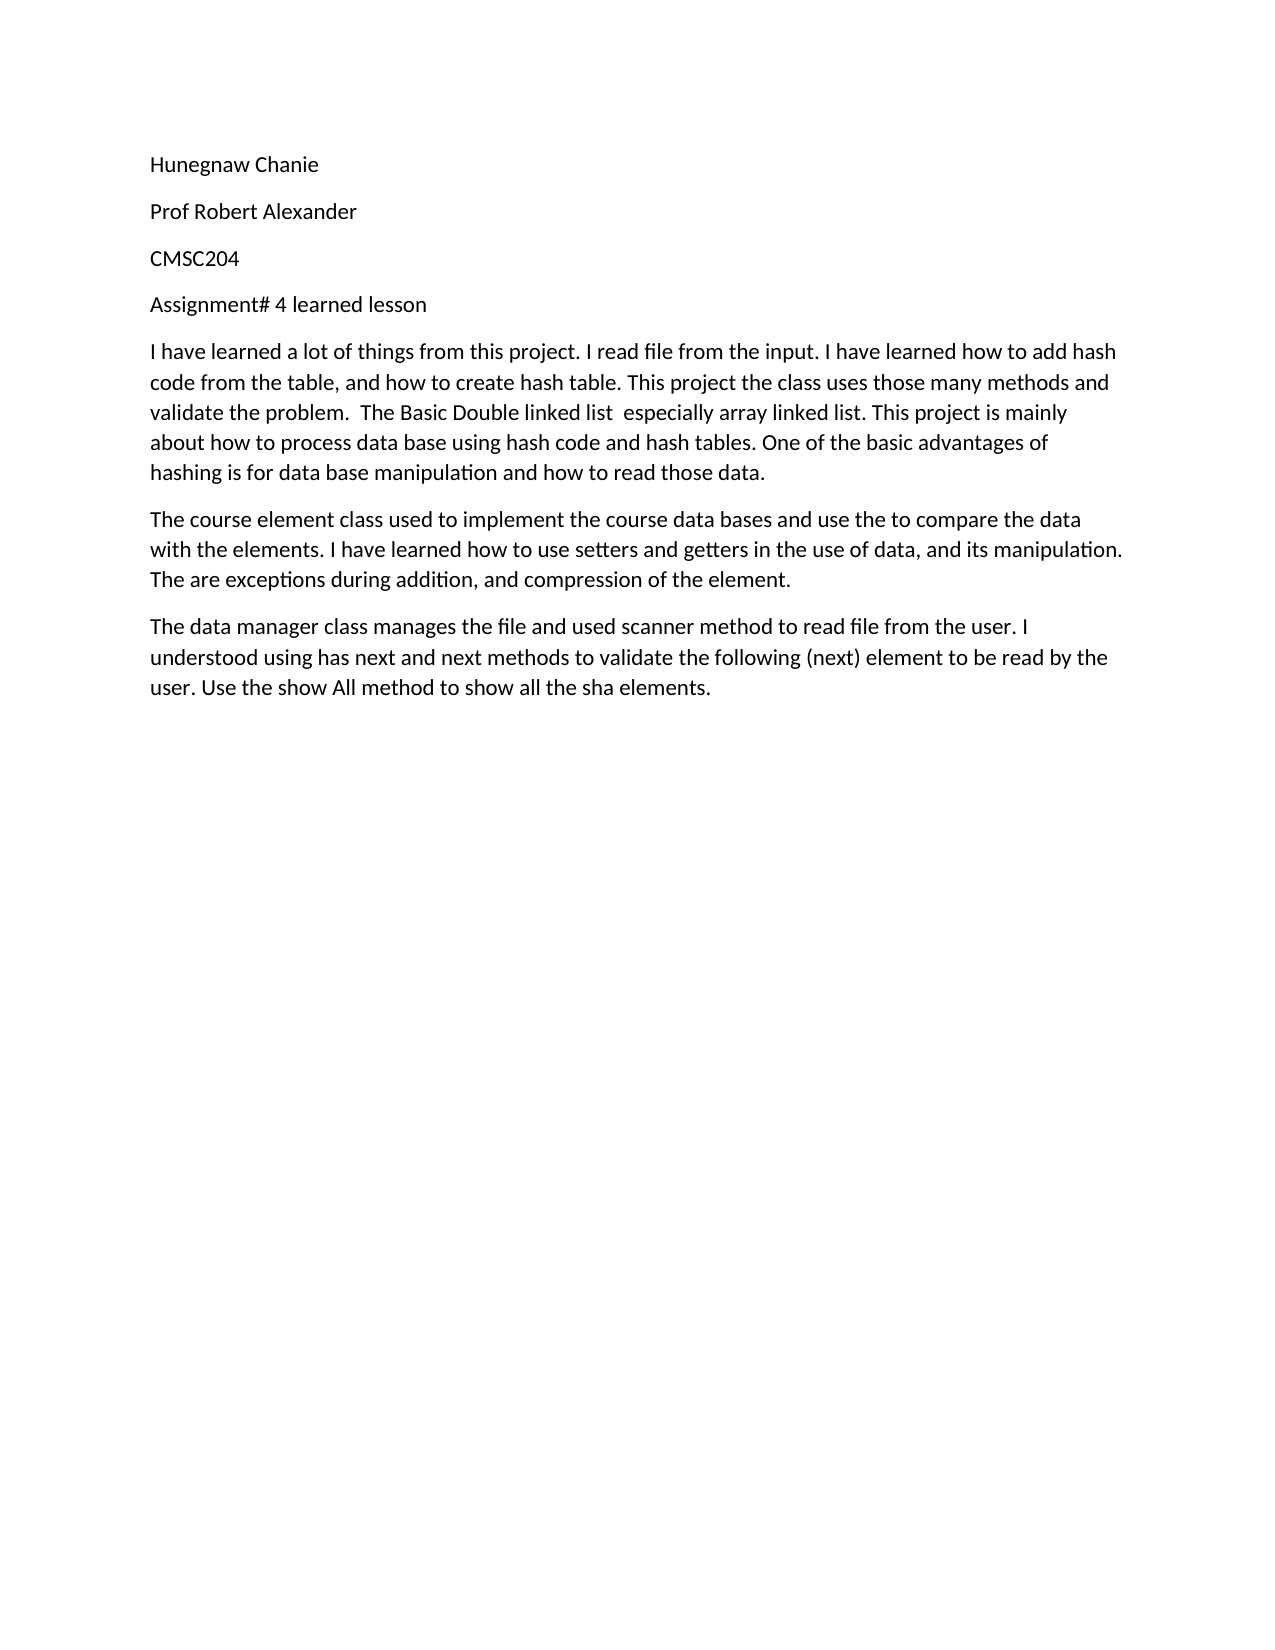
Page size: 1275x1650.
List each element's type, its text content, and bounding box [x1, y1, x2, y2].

text Assignment# 4 learned lesson [150, 291, 1125, 319]
text CMSC204 [150, 244, 1125, 272]
text Prof Robert Alexander [150, 197, 1125, 225]
text The course element class used to implement the course data bases and use the to compare the data with the elements. I have learned how to use setters and getters in the use of data, and its manipulation. The are exceptions during addition, and compression of the element. [150, 505, 1125, 594]
text I have learned a lot of things from this project. I read file from the input. I have learned how to add hash code from the table, and how to create hash table. This project the class uses those many methods and validate the problem. The Basic Double linked list especially array linked list. This project is mainly about how to process data base using hash code and hash tables. One of the basic advantages of hashing is for data base manipulation and how to read those data. [150, 337, 1125, 486]
text The data manager class manages the file and used scanner method to read file from the user. I understood using has next and next methods to validate the following (next) element to be read by the user. Use the show All method to show all the sha elements. [150, 612, 1125, 701]
text Hunegnaw Chanie [150, 150, 1125, 178]
